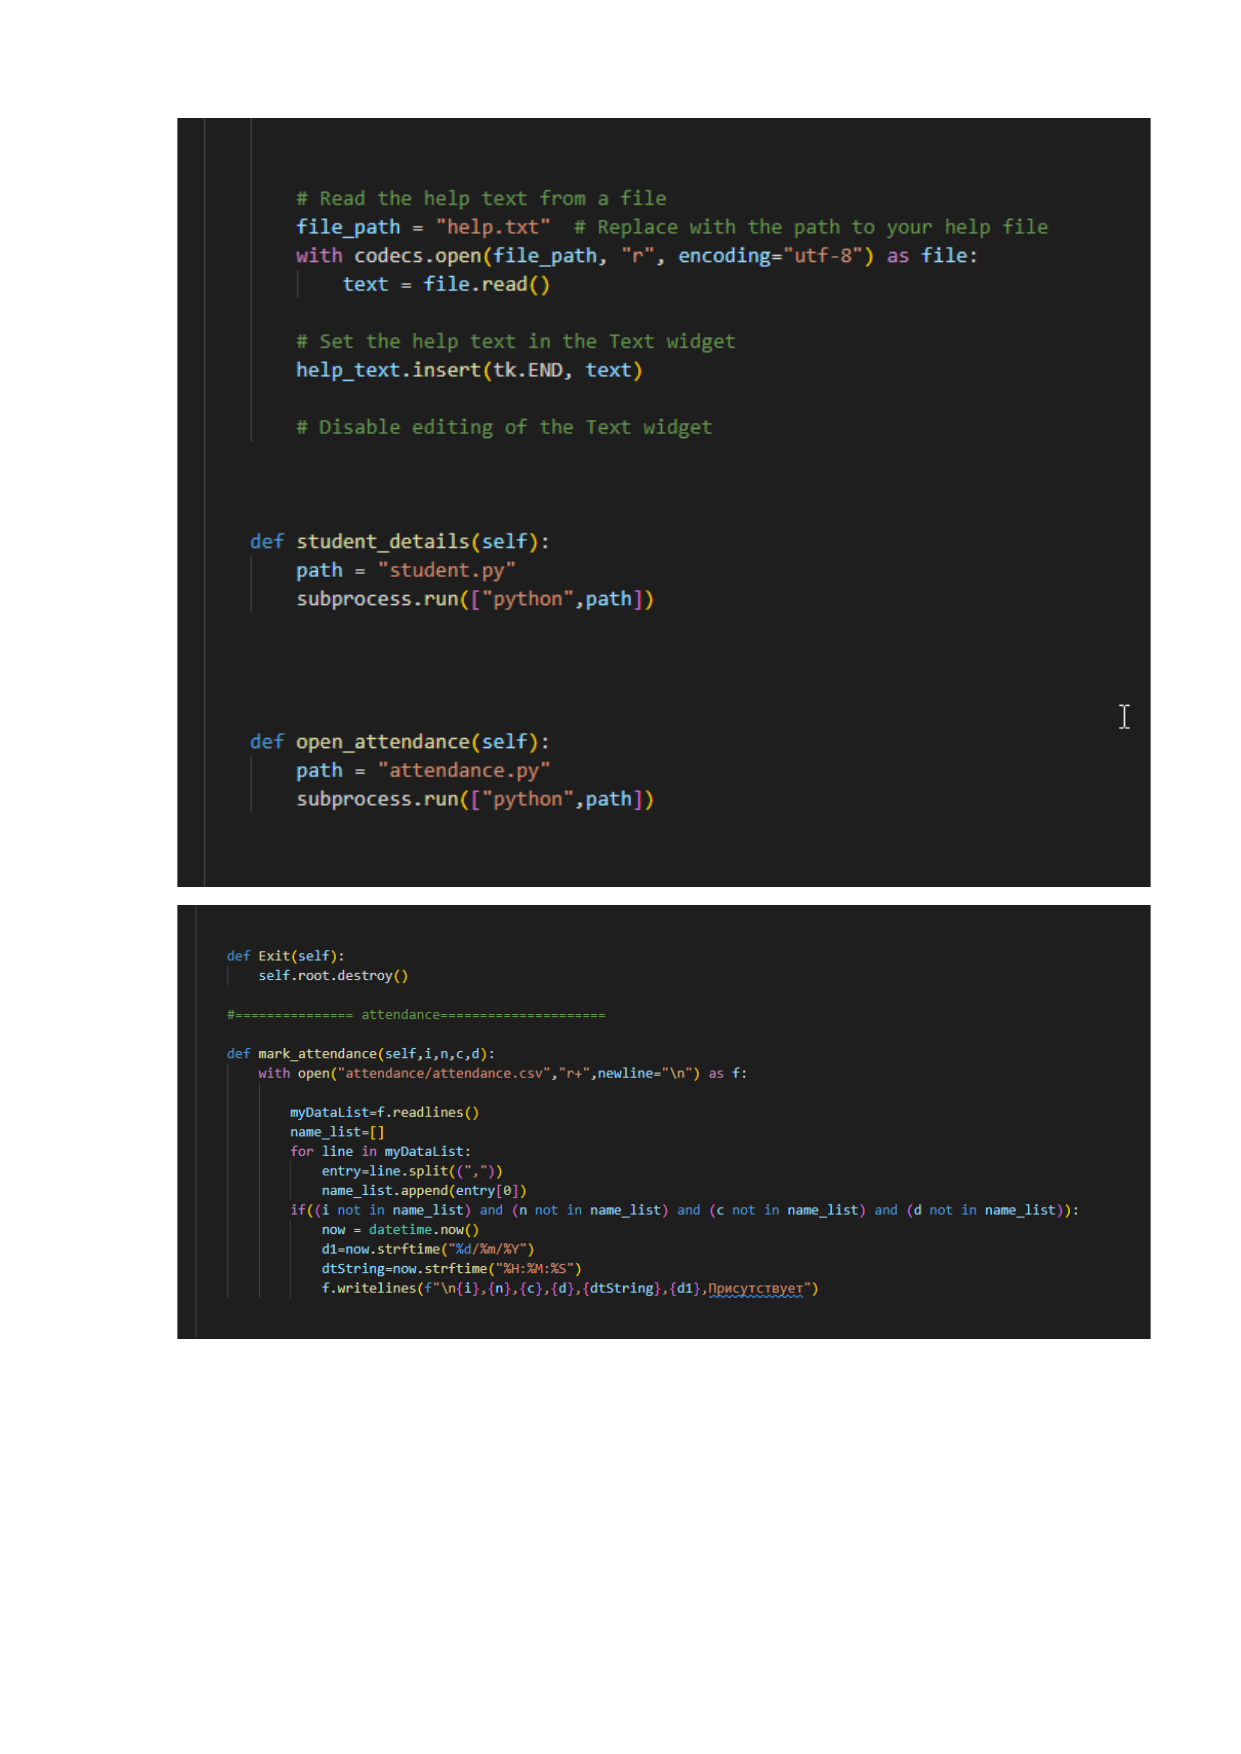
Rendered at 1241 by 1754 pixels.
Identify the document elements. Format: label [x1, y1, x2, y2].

picture [177, 118, 1151, 887]
picture [177, 905, 1151, 1339]
